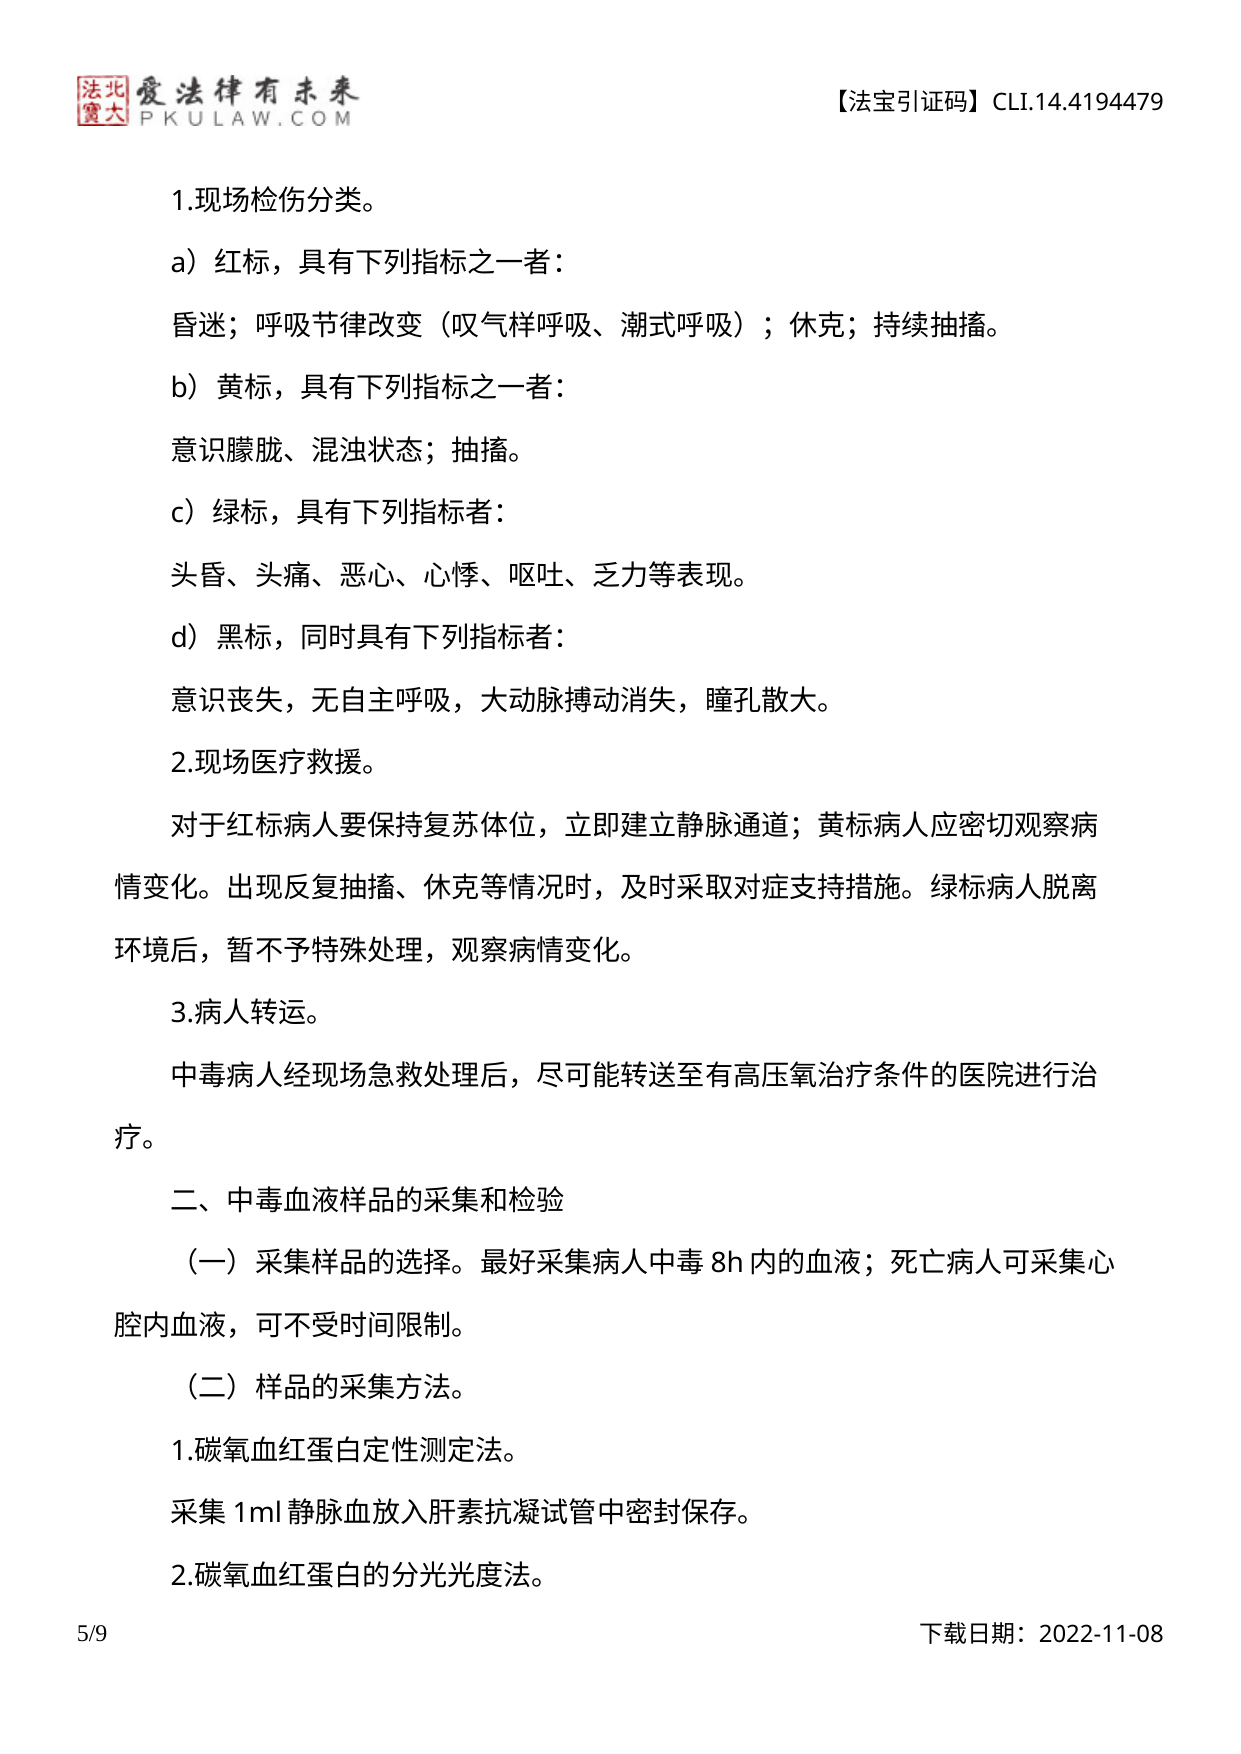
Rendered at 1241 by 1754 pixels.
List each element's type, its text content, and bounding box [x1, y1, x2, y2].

text b）黄标，具有下列指标之一者： [114, 343, 1126, 406]
text 2.现场医疗救援。 [114, 718, 1126, 781]
text 1.碳氧血红蛋白定性测定法。 [114, 1406, 1126, 1468]
text 采集1ml静脉血放入肝素抗凝试管中密封保存。 [114, 1468, 1126, 1531]
text 二、中毒血液样品的采集和检验 [114, 1156, 1126, 1218]
text 昏迷；呼吸节律改变（叹气样呼吸、潮式呼吸）；休克；持续抽搐。 [114, 281, 1126, 343]
text a）红标，具有下列指标之一者： [114, 218, 1126, 281]
text c）绿标，具有下列指标者： [114, 468, 1126, 531]
text 2.碳氧血红蛋白的分光光度法。 [114, 1531, 1126, 1593]
text 1.现场检伤分类。 [114, 156, 1126, 218]
text 意识朦胧、混浊状态；抽搐。 [114, 406, 1126, 468]
picture [76, 75, 361, 126]
text 3.病人转运。 [114, 968, 1126, 1031]
text 意识丧失，无自主呼吸，大动脉搏动消失，瞳孔散大。 [114, 656, 1126, 718]
text d）黑标，同时具有下列指标者： [114, 593, 1126, 656]
text 中毒病人经现场急救处理后，尽可能转送至有高压氧治疗条件的医院进行治疗。 [114, 1031, 1126, 1156]
text 对于红标病人要保持复苏体位，立即建立静脉通道；黄标病人应密切观察病情变化。出现反复抽搐、休克等情况时，及时采取对症支持措施。绿标病人脱离环境后，暂不予特殊处理，观察病情变化。 [114, 781, 1126, 968]
text 头昏、头痛、恶心、心悸、呕吐、乏力等表现。 [114, 531, 1126, 593]
text （一）采集样品的选择。最好采集病人中毒8h内的血液；死亡病人可采集心腔内血液，可不受时间限制。 [114, 1218, 1126, 1343]
text （二）样品的采集方法。 [114, 1343, 1126, 1406]
